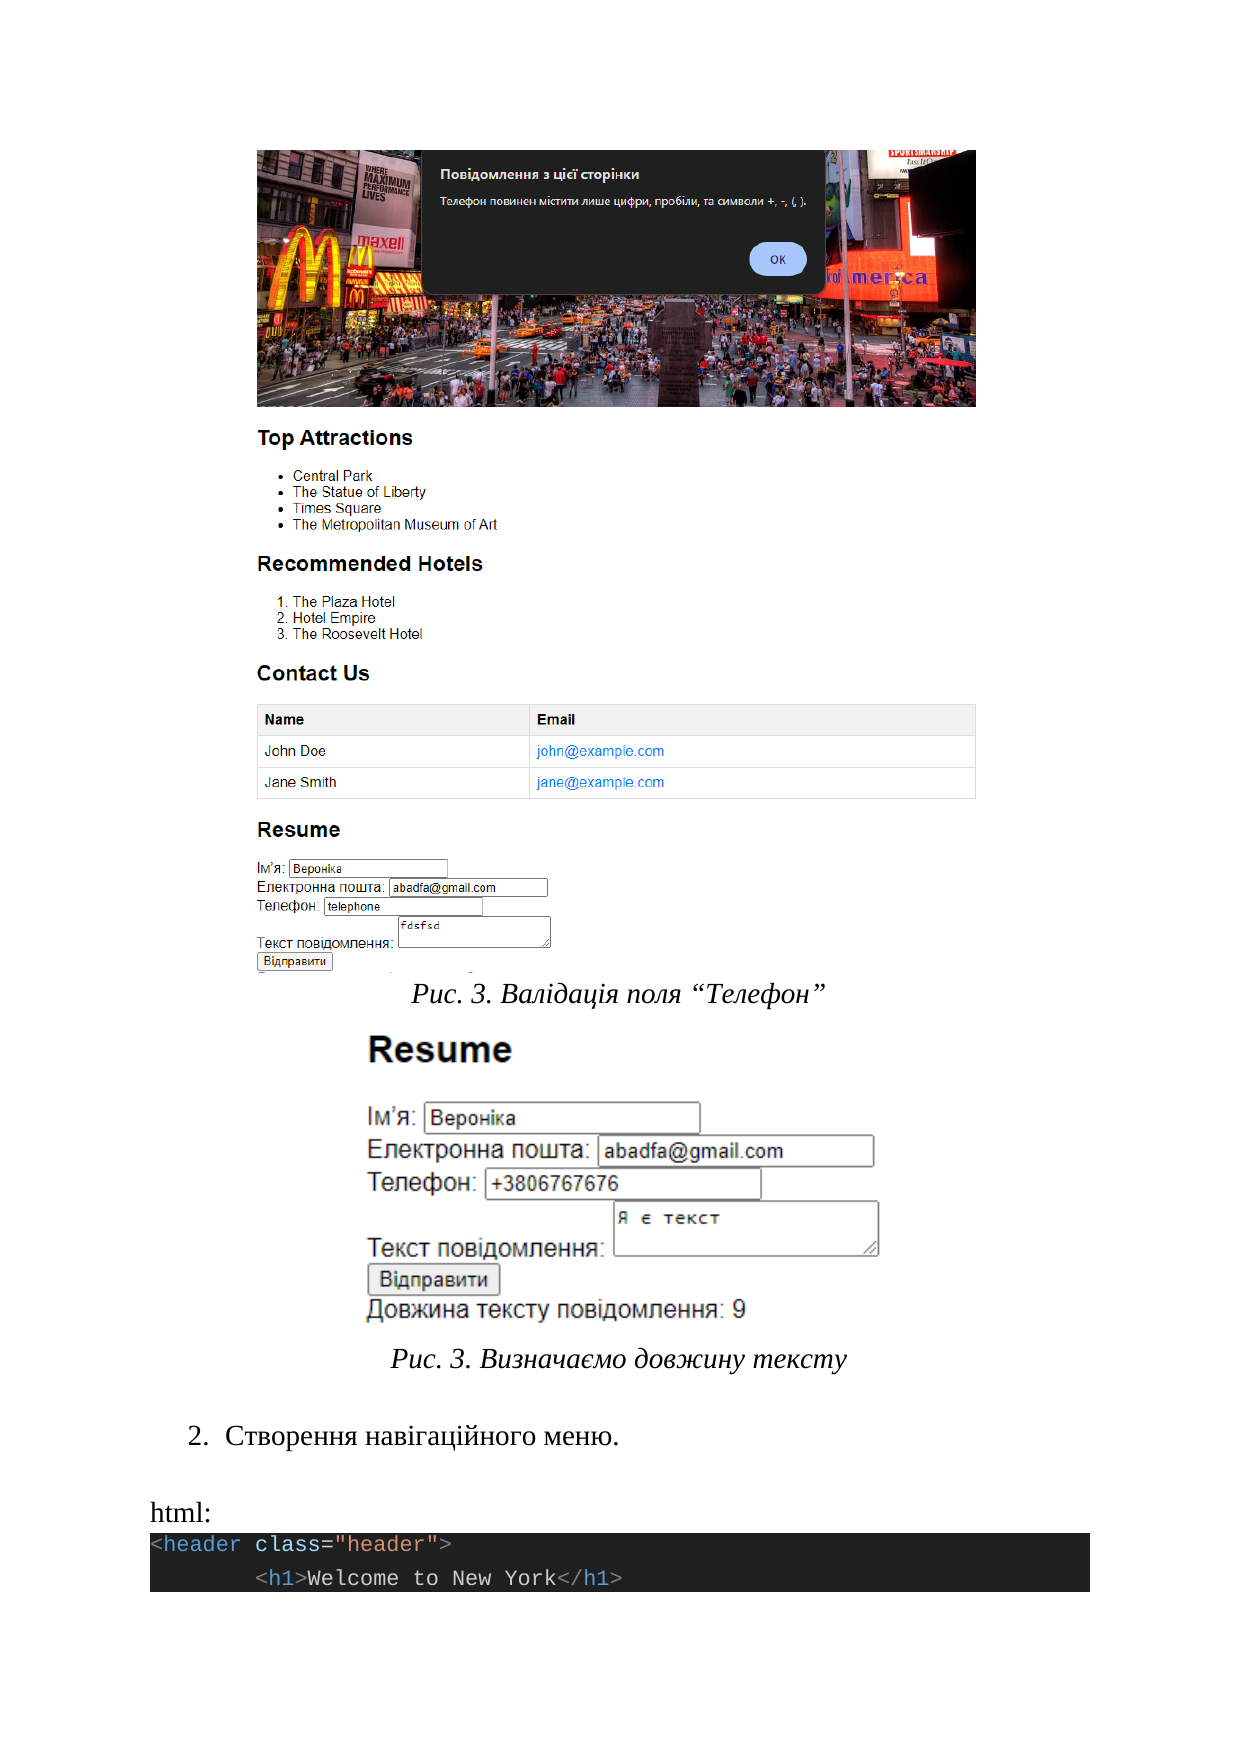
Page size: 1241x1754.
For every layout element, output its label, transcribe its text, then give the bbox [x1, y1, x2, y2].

text <header class="header"> [150, 1533, 1090, 1558]
text Рис. 3. Валідація поля “Телефон” [150, 976, 1090, 1010]
picture [349, 1015, 892, 1337]
text html: [150, 1495, 1090, 1528]
text Рис. 3. Визначаємо довжину тексту [150, 1341, 1090, 1374]
text <h1>Welcome to New York</h1> [150, 1567, 1090, 1592]
picture [252, 150, 989, 973]
list Створення навігаційного меню. [187, 1418, 1090, 1451]
